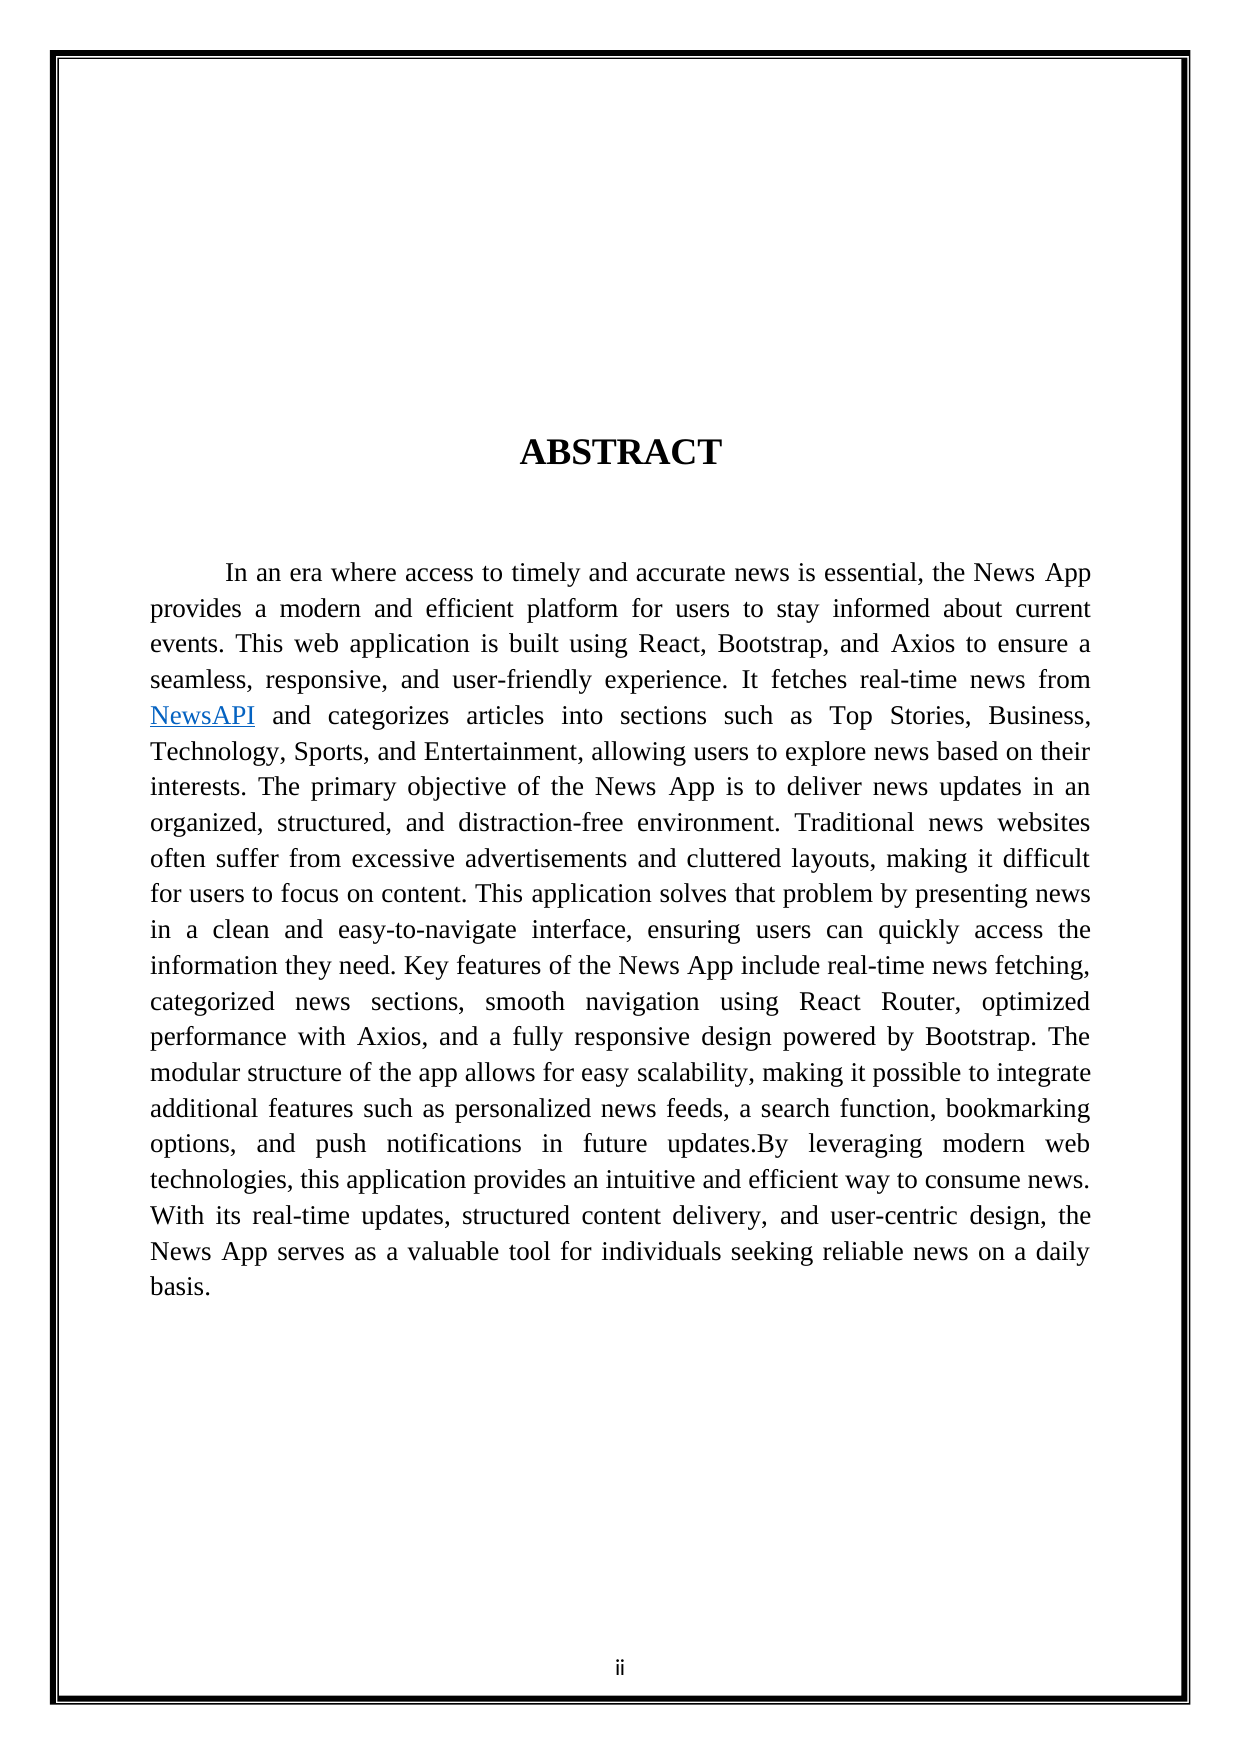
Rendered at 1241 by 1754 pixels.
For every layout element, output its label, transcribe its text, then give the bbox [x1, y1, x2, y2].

text In an era where access to timely and accurate news is essential, the News App provides a modern and efficient platform for users to stay informed about current events. This web application is built using React, Bootstrap, and Axios to ensure a seamless, responsive, and user-friendly experience. It fetches real-time news from NewsAPI and categorizes articles into sections such as Top Stories, Business, Technology, Sports, and Entertainment, allowing users to explore news based on their interests. The primary objective of the News App is to deliver news updates in an organized, structured, and distraction-free environment. Traditional news websites often suffer from excessive advertisements and cluttered layouts, making it difficult for users to focus on content. This application solves that problem by presenting news in a clean and easy-to-navigate interface, ensuring users can quickly access the information they need. Key features of the News App include real-time news fetching, categorized news sections, smooth navigation using React Router, optimized performance with Axios, and a fully responsive design powered by Bootstrap. The modular structure of the app allows for easy scalability, making it possible to integrate additional features such as personalized news feeds, a search function, bookmarking options, and push notifications in future updates.By leveraging modern web technologies, this application provides an intuitive and efficient way to consume news. With its real-time updates, structured content delivery, and user-centric design, the News App serves as a valuable tool for individuals seeking reliable news on a daily basis. [150, 556, 1091, 1302]
text ABSTRACT [150, 430, 1091, 473]
